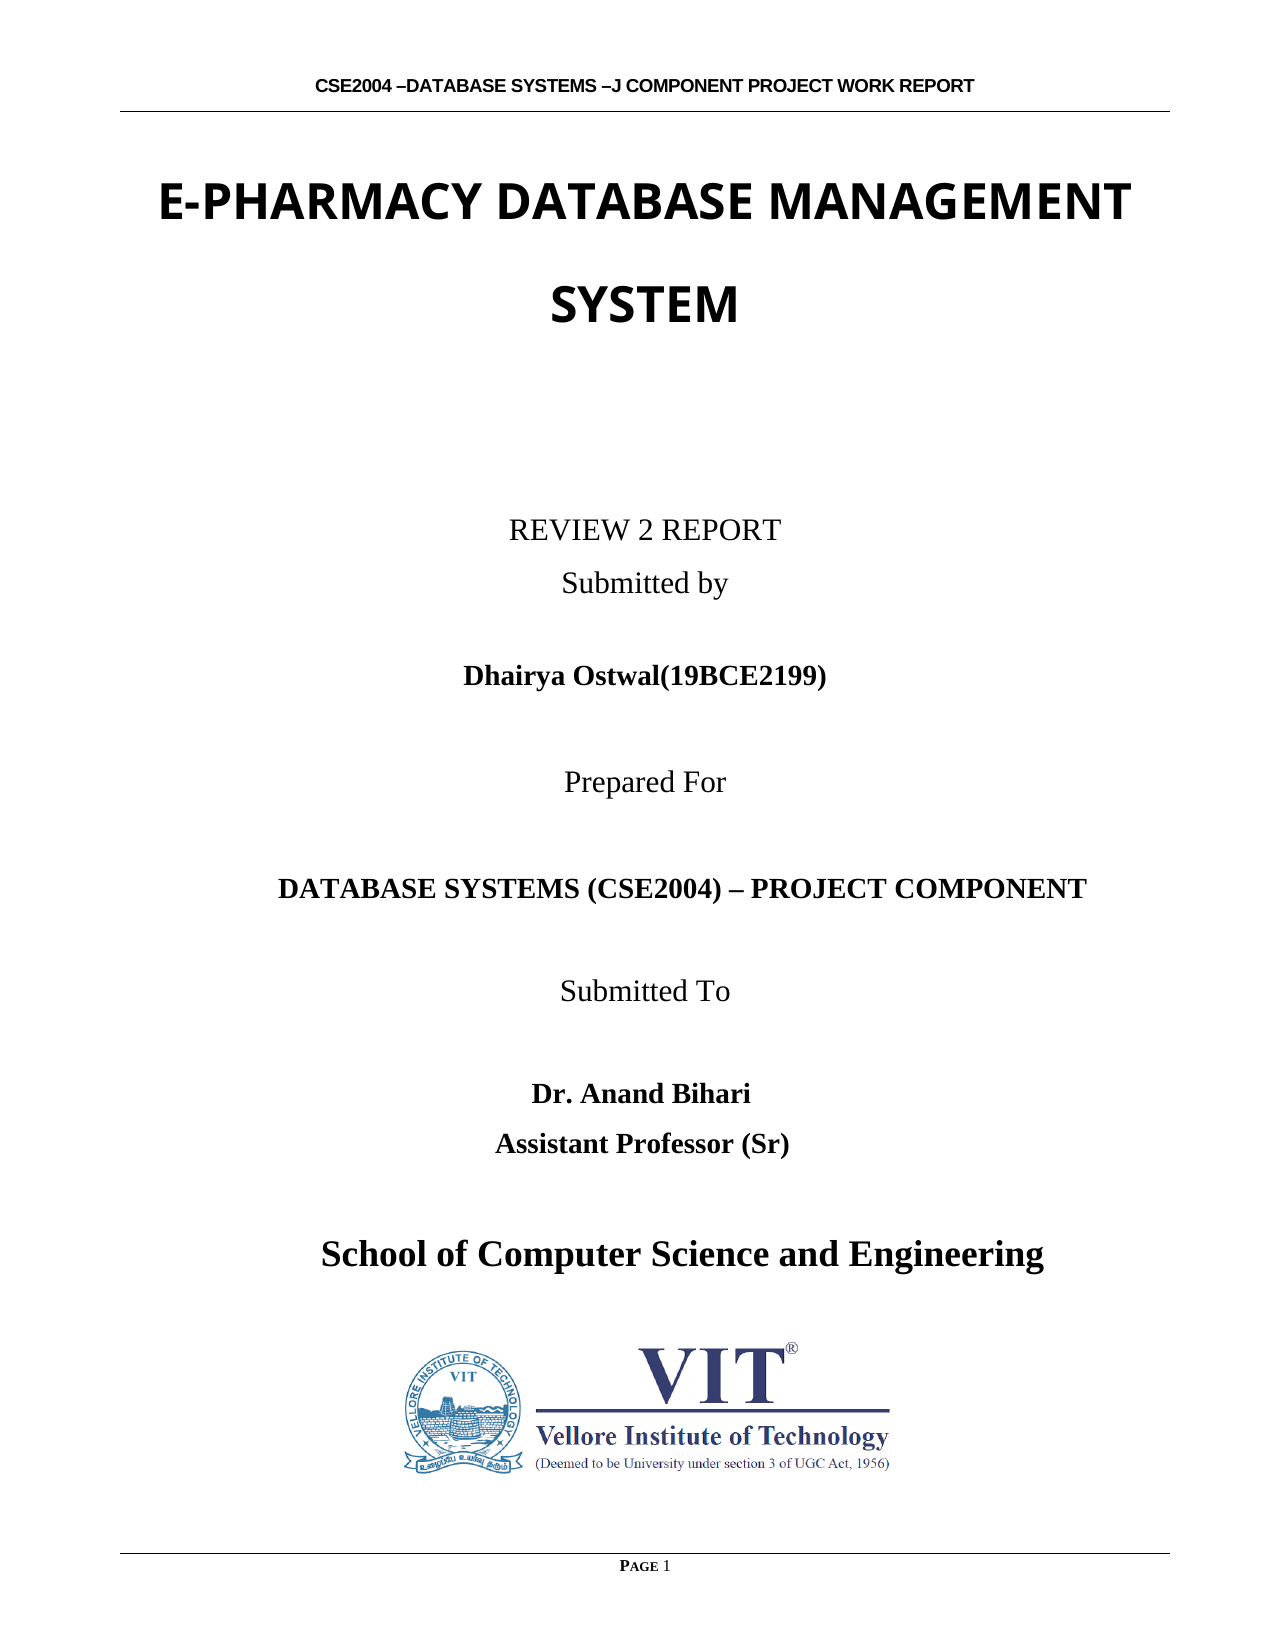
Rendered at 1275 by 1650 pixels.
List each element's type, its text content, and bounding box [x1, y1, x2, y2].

text Dr. Anand Bihari [495, 1076, 1170, 1109]
text REVIEW 2 REPORT [120, 511, 1170, 547]
picture [392, 1313, 898, 1485]
text E-PHARMACY DATABASE MANAGEMENT SYSTEM [120, 166, 1170, 337]
text Dhairya Ostwal(19BCE2199) [120, 658, 1170, 692]
text School of Computer Science and Engineering [120, 1232, 1170, 1275]
text Assistant Professor (Sr) [420, 1126, 1170, 1160]
text Submitted by [120, 565, 1170, 601]
text Submitted To [120, 972, 1170, 1008]
text DATABASE SYSTEMS (CSE2004) – PROJECT COMPONENT [120, 871, 1170, 905]
text Prepared For [120, 763, 1170, 799]
